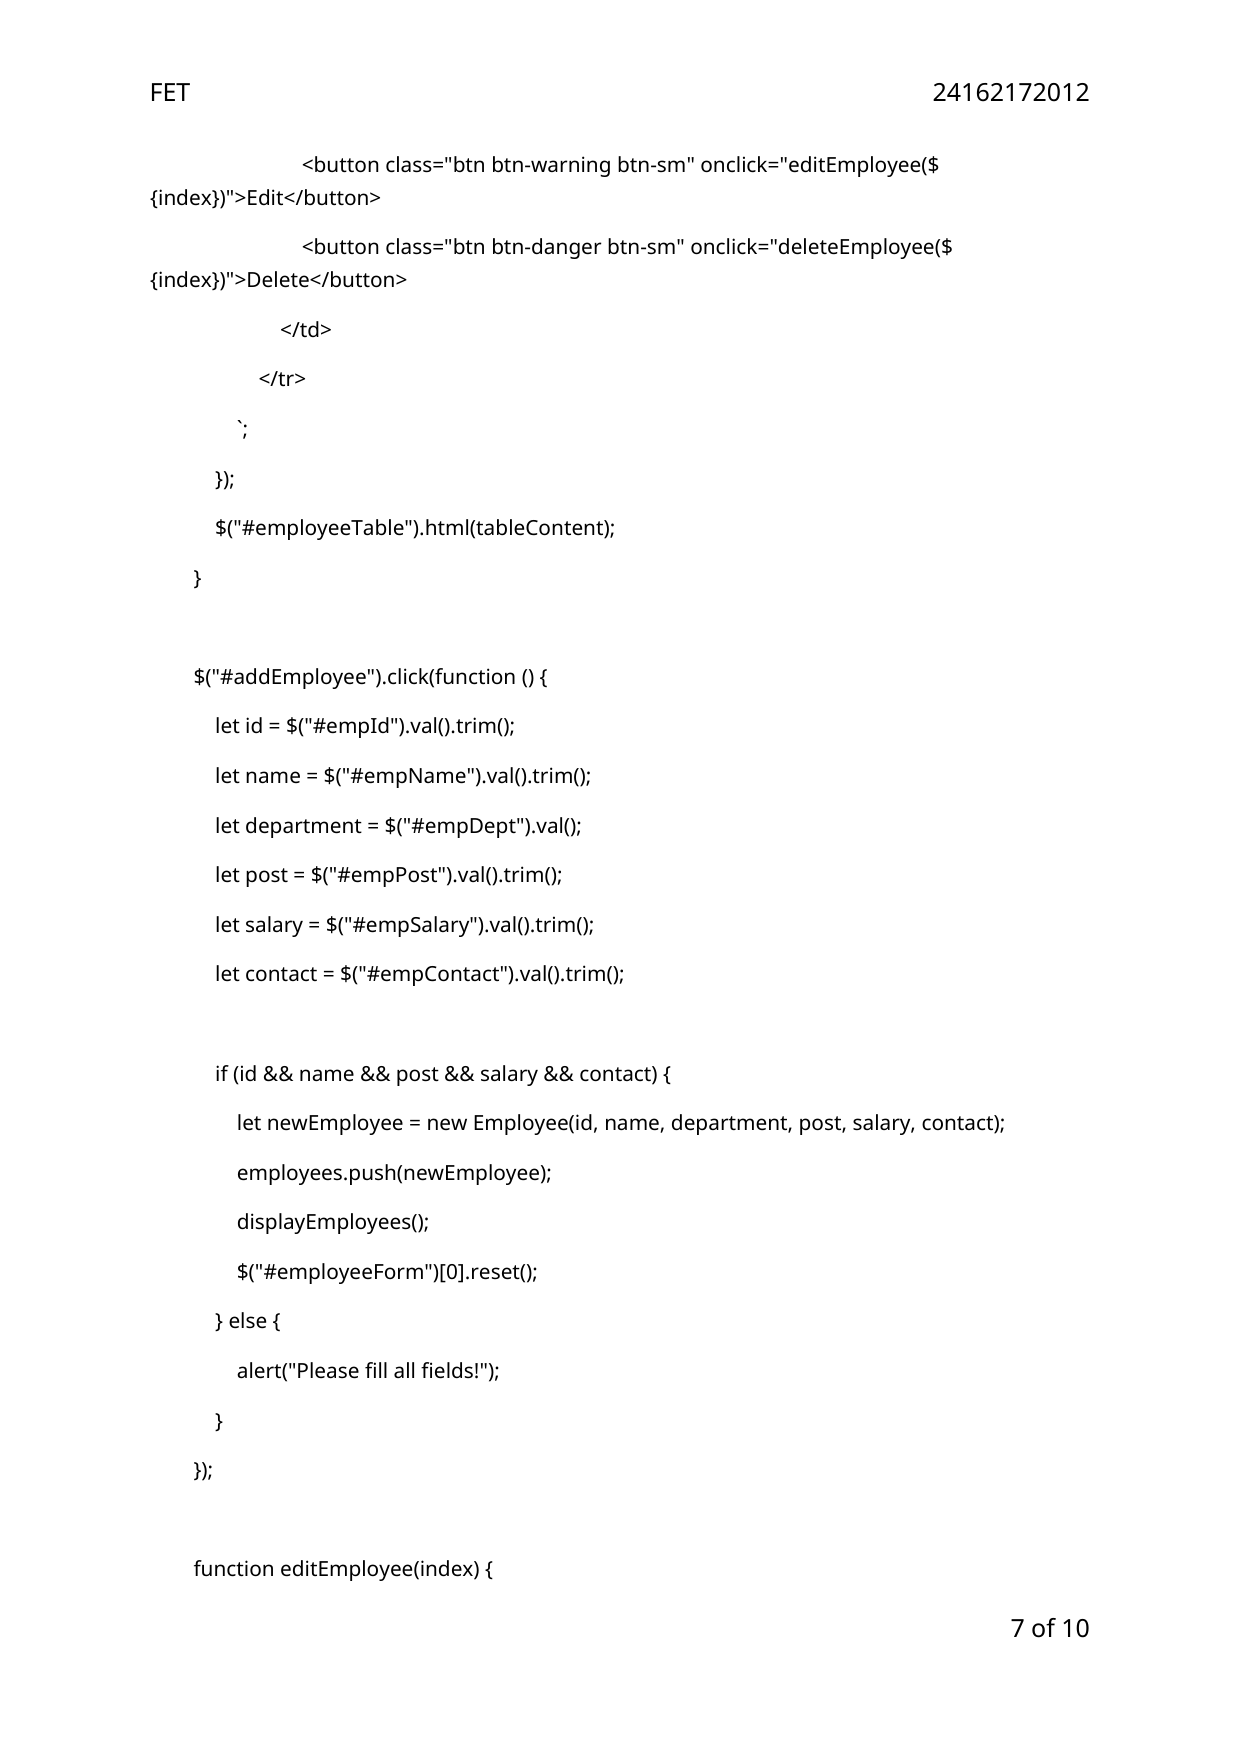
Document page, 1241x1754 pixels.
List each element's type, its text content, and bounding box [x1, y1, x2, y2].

text $("#addEmployee").click(function () { [150, 662, 1090, 691]
text $("#employeeForm")[0].reset(); [150, 1257, 1090, 1286]
text alert("Please fill all fields!"); [150, 1356, 1090, 1385]
text employees.push(newEmployee); [150, 1158, 1090, 1186]
text `; [150, 414, 1090, 443]
text displayEmployees(); [150, 1207, 1090, 1236]
text let id = $("#empId").val().trim(); [150, 712, 1090, 740]
text let newEmployee = new Employee(id, name, department, post, salary, contact); [150, 1108, 1090, 1137]
text <button class="btn btn-warning btn-sm" onclick="editEmployee(${index})">Edit</button> [150, 150, 1090, 211]
text let post = $("#empPost").val().trim(); [150, 860, 1090, 889]
text let name = $("#empName").val().trim(); [150, 761, 1090, 790]
text let department = $("#empDept").val(); [150, 811, 1090, 839]
text </tr> [150, 364, 1090, 393]
text </td> [150, 315, 1090, 343]
text let contact = $("#empContact").val().trim(); [150, 959, 1090, 988]
text $("#employeeTable").html(tableContent); [150, 513, 1090, 542]
text function editEmployee(index) { [150, 1554, 1090, 1583]
text } else { [150, 1307, 1090, 1335]
text <button class="btn btn-danger btn-sm" onclick="deleteEmployee(${index})">Delete</button> [150, 232, 1090, 294]
text let salary = $("#empSalary").val().trim(); [150, 910, 1090, 938]
text } [150, 1406, 1090, 1434]
text if (id && name && post && salary && contact) { [150, 1059, 1090, 1087]
text } [150, 563, 1090, 591]
text }); [150, 464, 1090, 492]
text }); [150, 1455, 1090, 1484]
